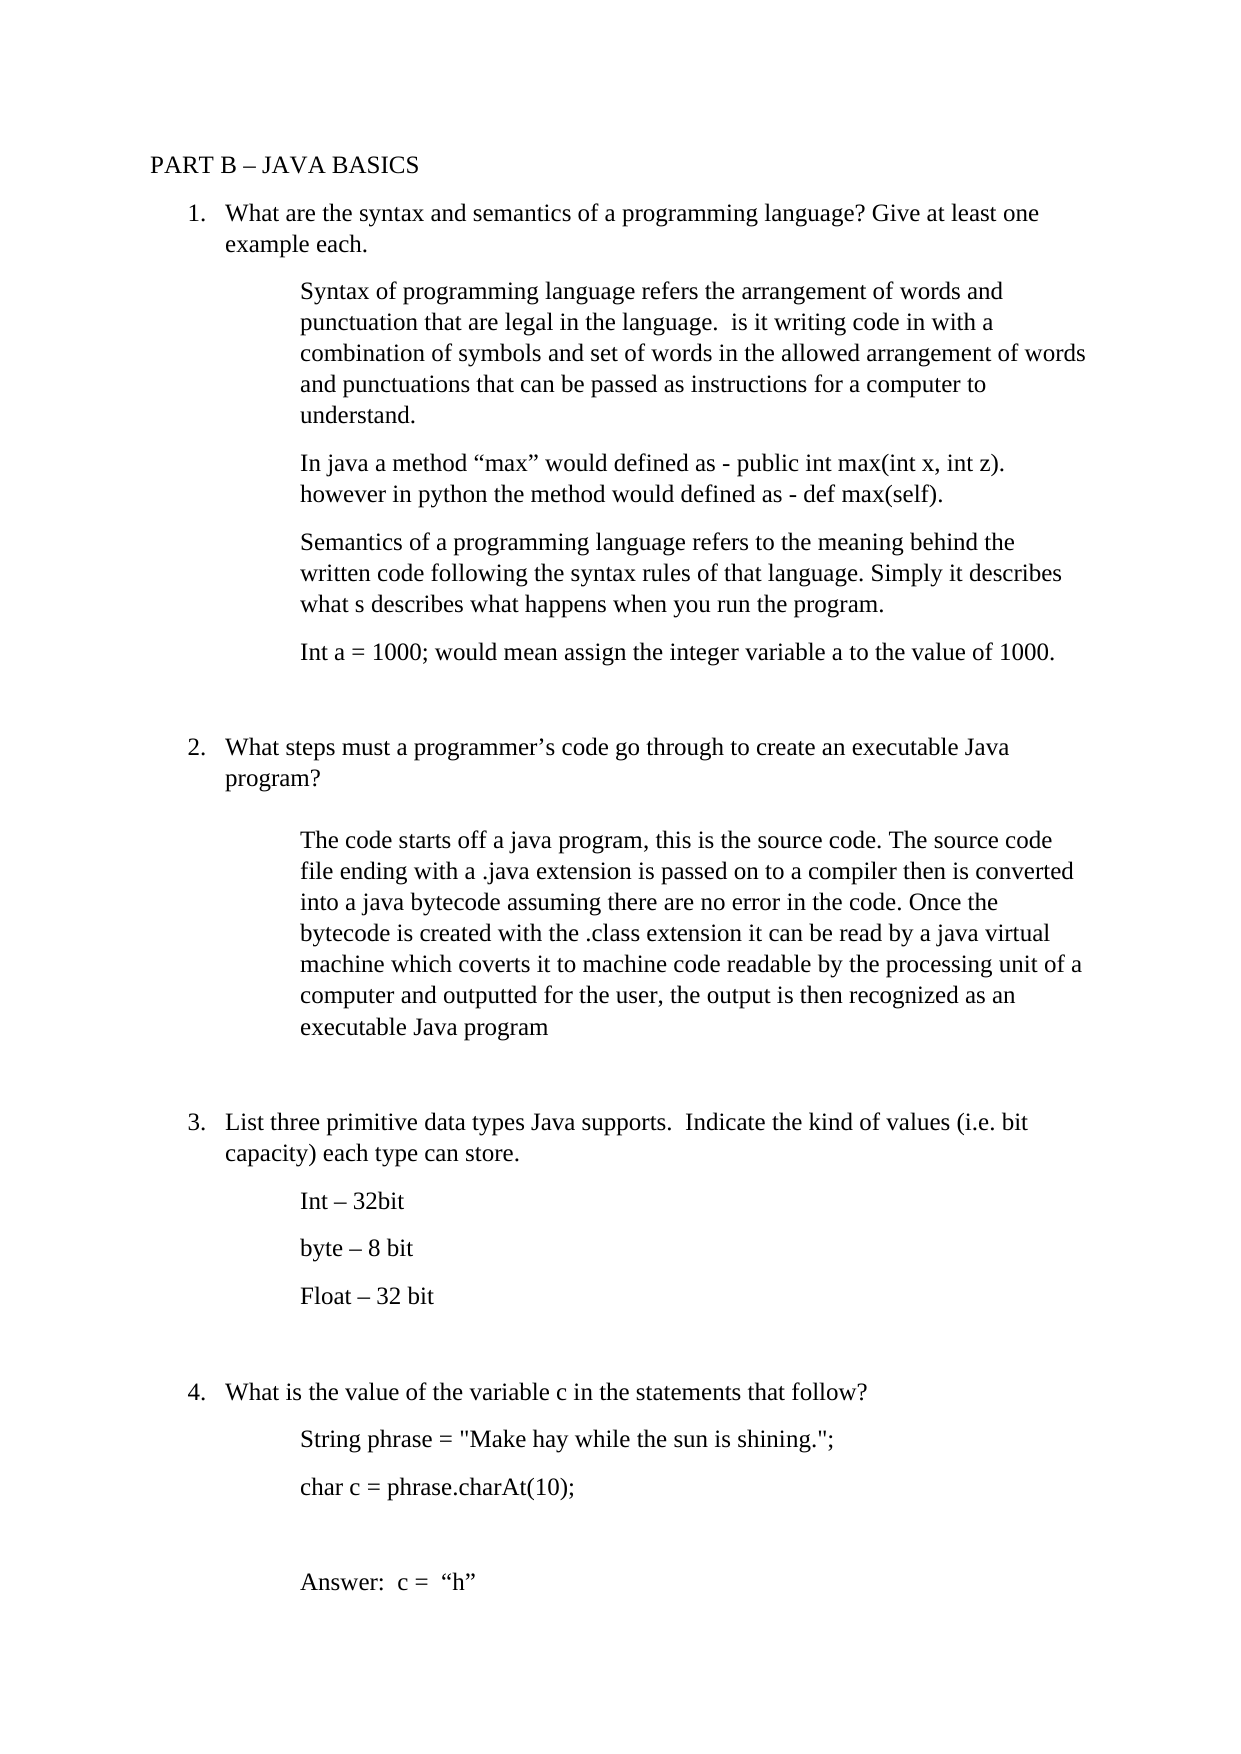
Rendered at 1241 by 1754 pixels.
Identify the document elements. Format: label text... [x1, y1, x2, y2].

list What are the syntax and semantics of a programming language? Give at least one example each. [187, 198, 1090, 257]
text byte – 8 bit [300, 1233, 1090, 1262]
text Syntax of programming language refers the arrangement of words and punctuation that are legal in the language. is it writing code in with a combination of symbols and set of words in the allowed arrangement of words and punctuations that can be passed as instructions for a computer to understand. [300, 276, 1090, 429]
text Int a = 1000; would mean assign the integer variable a to the value of 1000. [300, 637, 1090, 666]
text PART B – JAVA BASICS [150, 150, 1090, 179]
text In java a method “max” would defined as - public int max(int x, int z). however in python the method would defined as - def max(self). [300, 448, 1090, 508]
list The code starts off a java program, this is the source code. The source code file ending with a .java extension is passed on to a compiler then is converted into a java bytecode assuming there are no error in the code. Once the bytecode is created with the .class extension it can be read by a java virtual machine which coverts it to machine code readable by the processing unit of a computer and outputted for the user, the output is then recognized as an executable Java program [300, 825, 1090, 1040]
text Float – 32 bit [300, 1281, 1090, 1310]
text Int – 32bit [300, 1186, 1090, 1214]
list What is the value of the variable c in the statements that follow? [187, 1377, 1090, 1405]
text Answer: c = “h” [225, 1567, 1090, 1596]
list List three primitive data types Java supports. Indicate the kind of values (i.e. bit capacity) each type can store. [187, 1107, 1090, 1167]
text Semantics of a programming language refers to the meaning behind the written code following the syntax rules of that language. Simply it describes what s describes what happens when you run the program. [300, 527, 1090, 618]
text char c = phrase.charAt(10); [225, 1472, 1090, 1501]
text String phrase = "Make hay while the sun is shining."; [225, 1424, 1090, 1453]
list What steps must a programmer’s code go through to create an executable Java program? [187, 732, 1090, 792]
